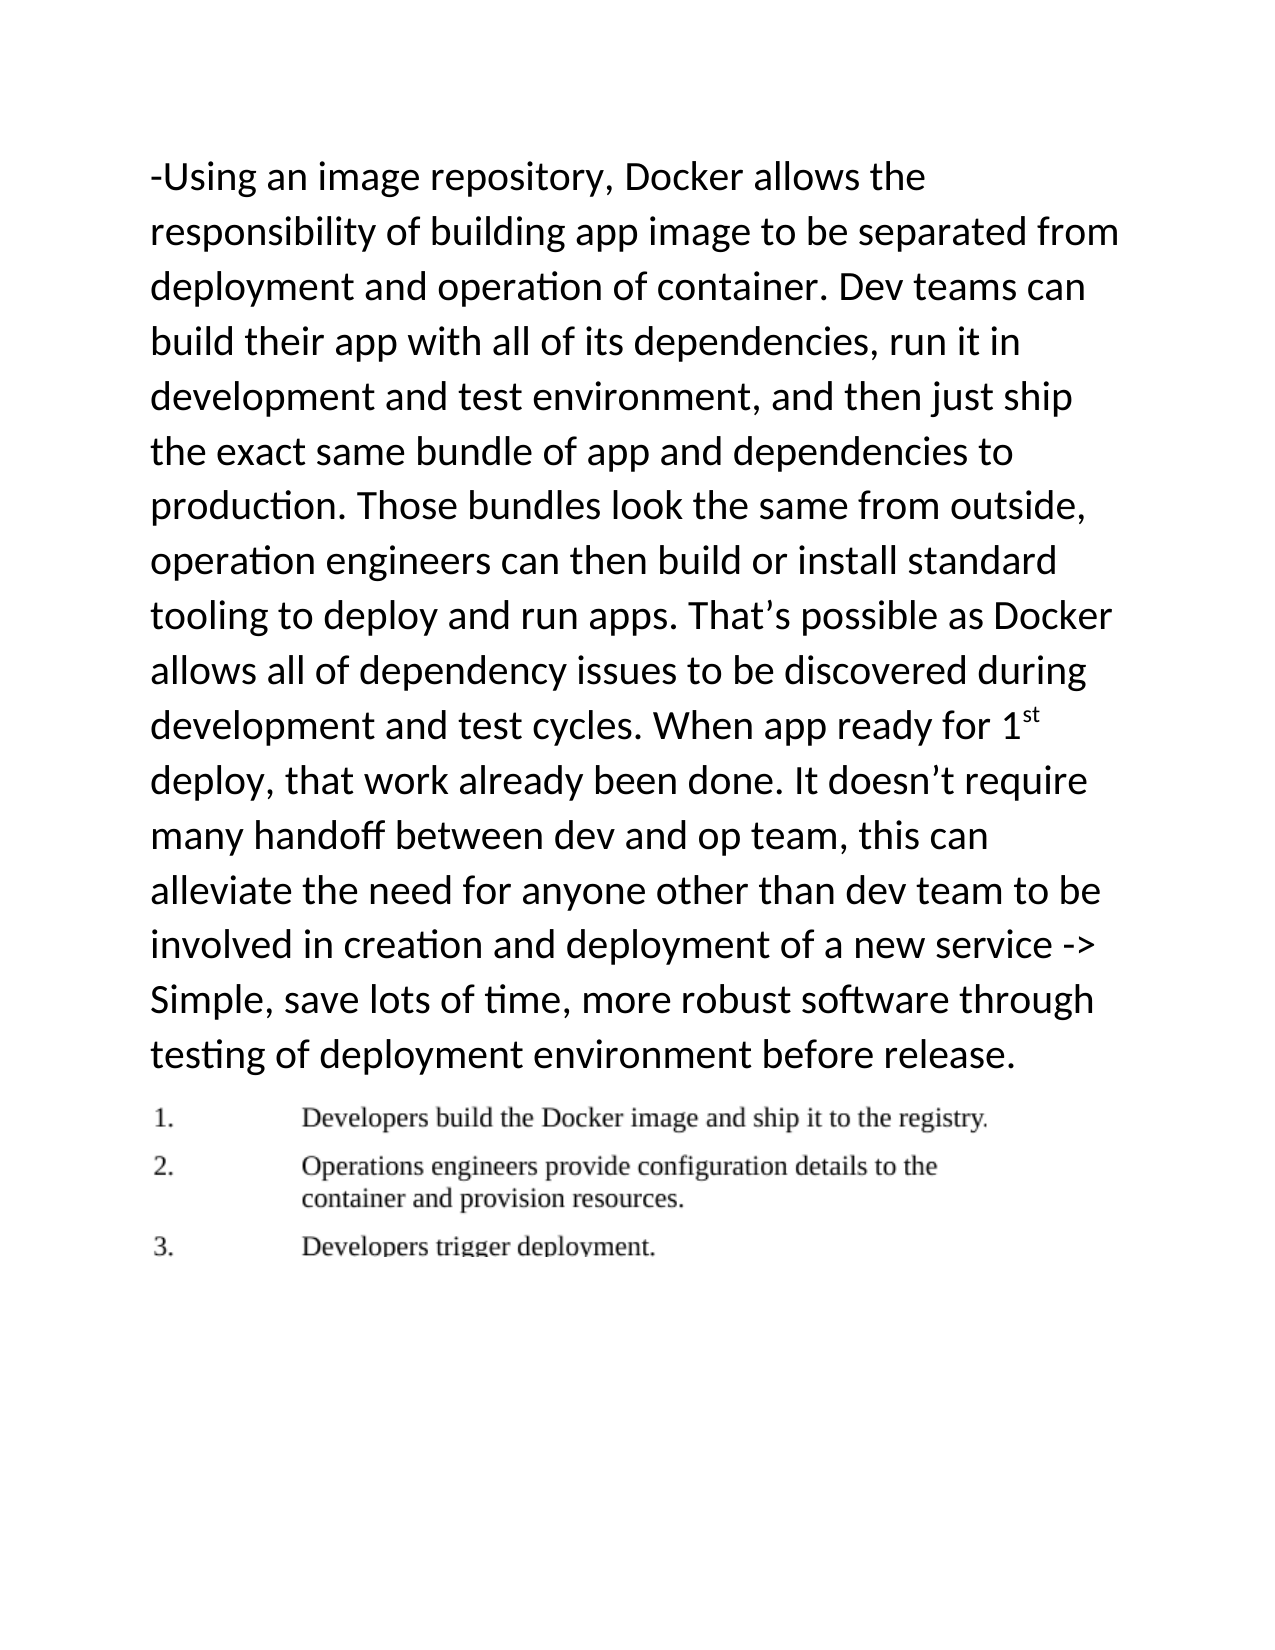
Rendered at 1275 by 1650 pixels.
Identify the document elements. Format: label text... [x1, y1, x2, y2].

text -Using an image repository, Docker allows the responsibility of building app image to be separated from deployment and operation of container. Dev teams can build their app with all of its dependencies, run it in development and test environment, and then just ship the exact same bundle of app and dependencies to production. Those bundles look the same from outside, operation engineers can then build or install standard tooling to deploy and run apps. That’s possible as Docker allows all of dependency issues to be discovered during development and test cycles. When app ready for 1st deploy, that work already been done. It doesn’t require many handoff between dev and op team, this can alleviate the need for anyone other than dev team to be involved in creation and deployment of a new service -> Simple, save lots of time, more robust software through testing of deployment environment before release. [150, 150, 1125, 1079]
picture [150, 1100, 987, 1257]
